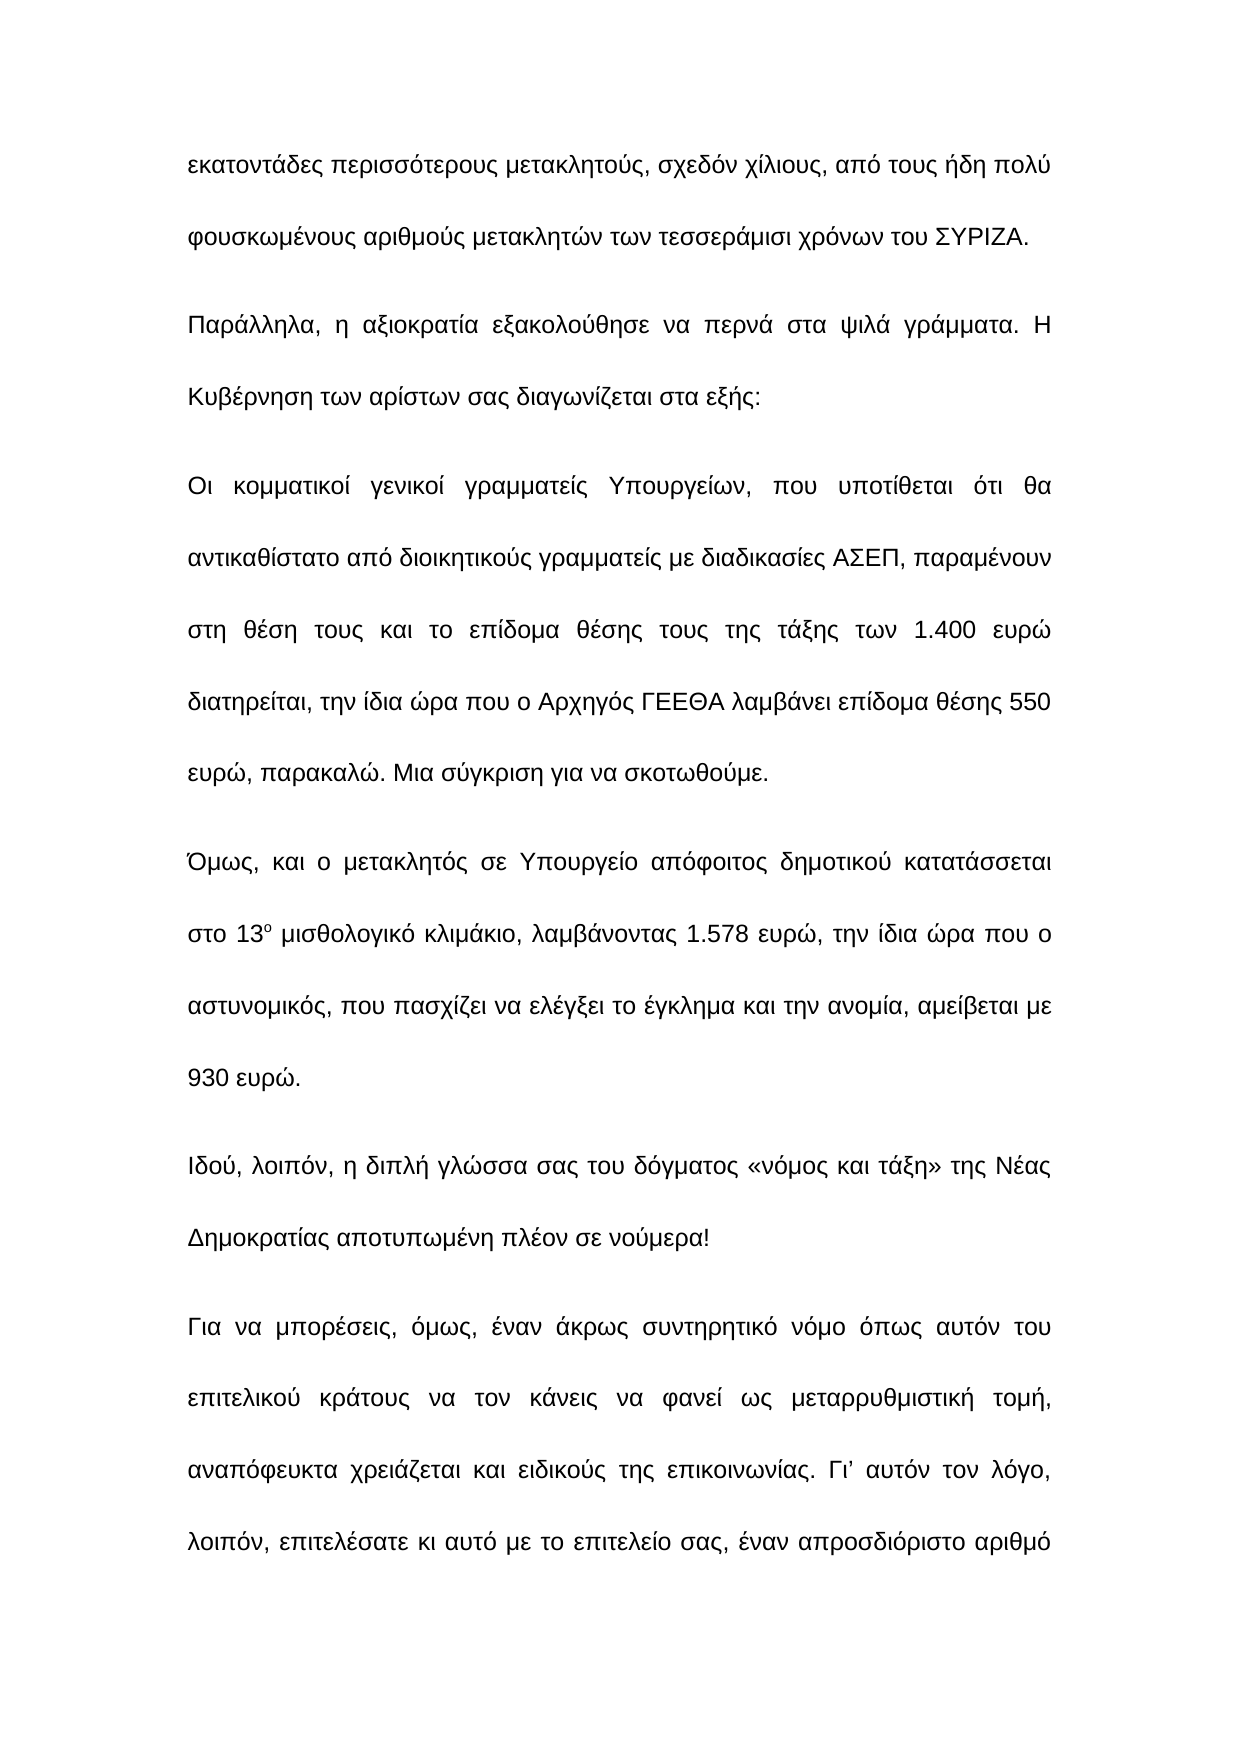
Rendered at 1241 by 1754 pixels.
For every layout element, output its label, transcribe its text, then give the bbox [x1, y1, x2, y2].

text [187, 150, 1053, 251]
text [187, 1311, 1053, 1556]
text Οι κομματικοί γενικοί γραμματείς Υπουργείων, που υποτίθεται ότι θα αντικαθίστατο από διοικητικούς γραμματείς με διαδικασίες ΑΣΕΠ, παραμένουν στη θέση τους και το επίδομα θέσης τους της τάξης των 1.400 ευρώ διατηρείται, την ίδια ώρα που ο Αρχηγός ΓΕΕΘΑ λαμβάνει επίδομα θέσης 550 ευρώ, παρακαλώ. Μια σύγκριση για να σκοτωθούμε. [187, 471, 1053, 787]
text Όμως, και ο μετακλητός σε Υπουργείο απόφοιτος δημοτικού κατατάσσεται στο 13ο μισθολογικό κλιμάκιο, λαμβάνοντας 1.578 ευρώ, την ίδια ώρα που ο αστυνομικός, που πασχίζει να ελέγξει το έγκλημα και την ανομία, αμείβεται με 930 ευρώ. [187, 847, 1053, 1091]
text Ιδού, λοιπόν, η διπλή γλώσσα σας του δόγματος «νόμος και τάξη» της Νέας Δημοκρατίας αποτυπωμένη πλέον σε νούμερα! [187, 1151, 1053, 1252]
text Παράλληλα, η αξιοκρατία εξακολούθησε να περνά στα ψιλά γράμματα. Η Κυβέρνηση των αρίστων σας διαγωνίζεται στα εξής: [187, 310, 1053, 411]
